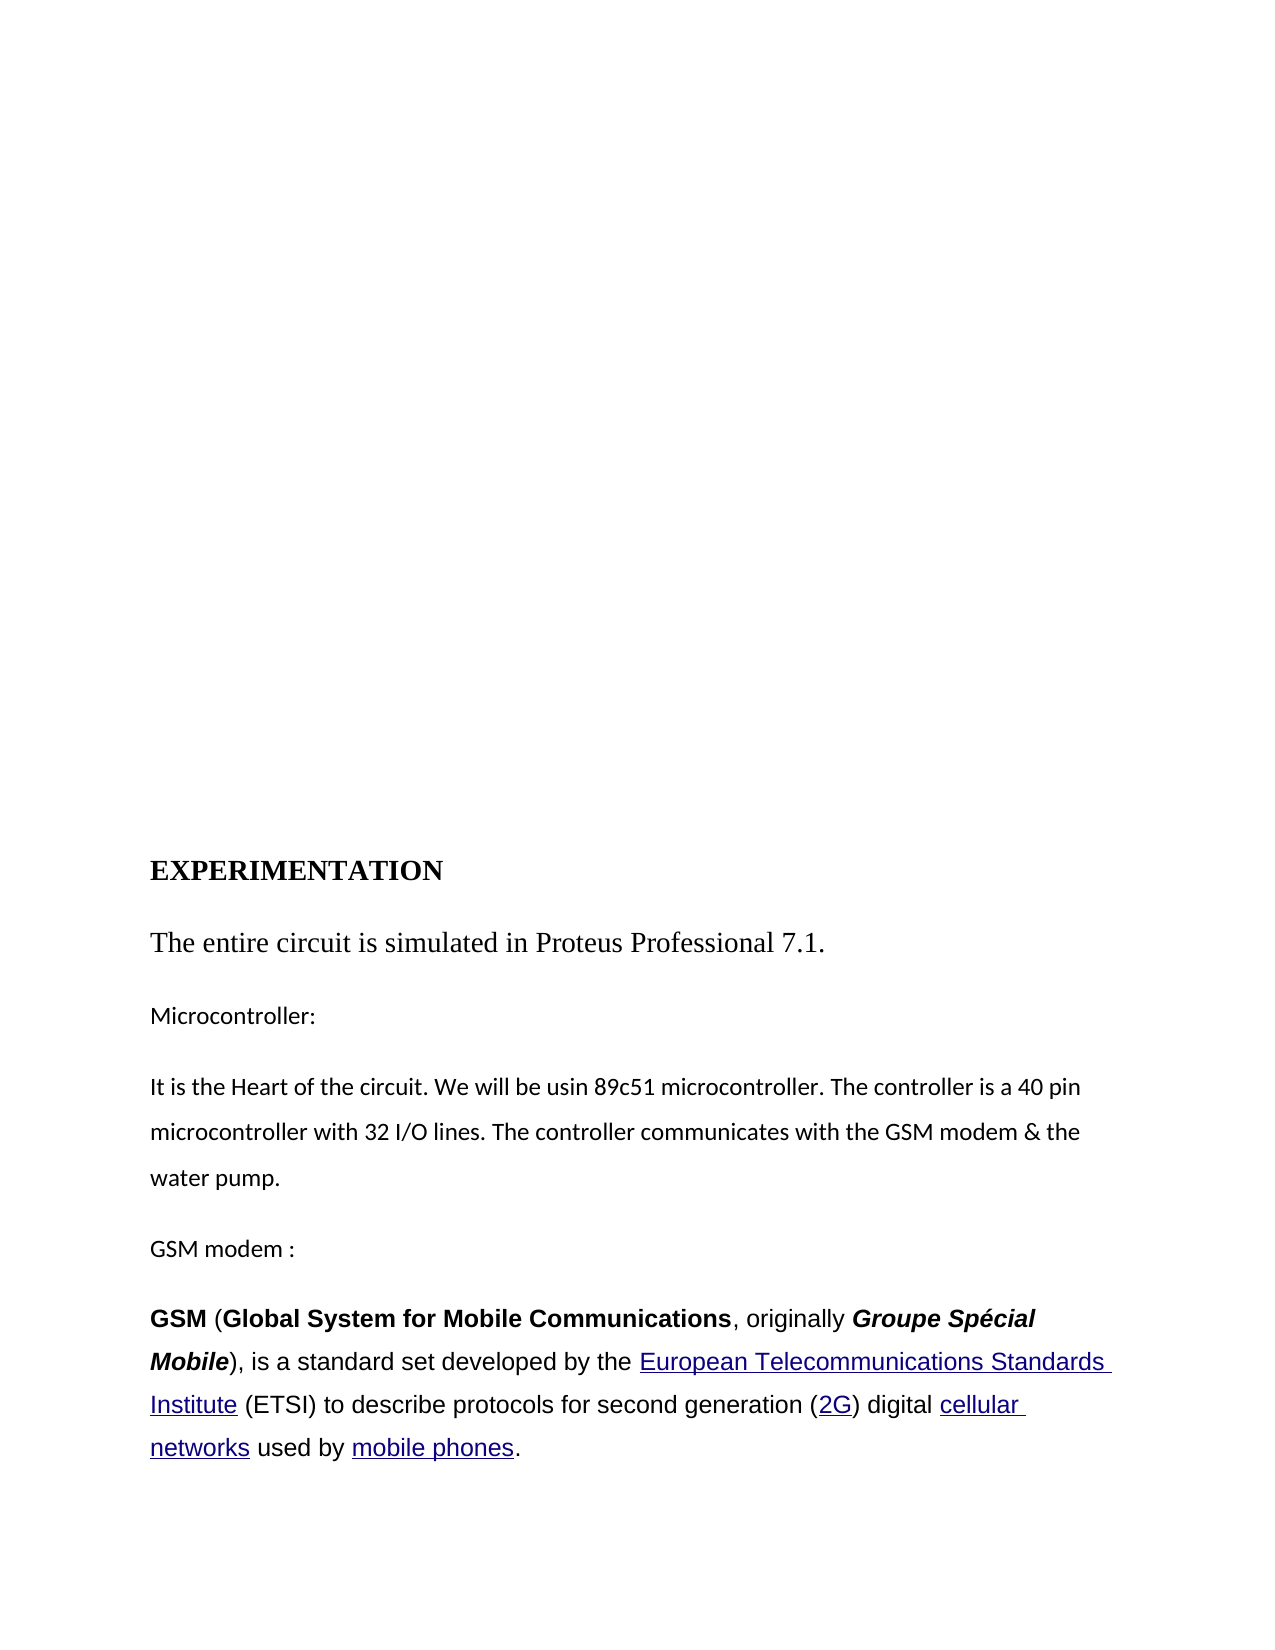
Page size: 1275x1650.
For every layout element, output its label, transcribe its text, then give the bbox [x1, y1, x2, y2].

text It is the Heart of the circuit. We will be usin 89c51 microcontroller. The controller is a 40 pin microcontroller with 32 I/O lines. The controller communicates with the GSM modem & the water pump. [150, 1071, 1125, 1193]
text GSM (Global System for Mobile Communications, originally Groupe Spécial Mobile), is a standard set developed by the European Telecommunications Standards Institute (ETSI) to describe protocols for second generation (2G) digital cellular networks used by mobile phones. [150, 1304, 1125, 1462]
text Microcontroller: [150, 1000, 1125, 1031]
text GSM modem : [150, 1233, 1125, 1263]
text The entire circuit is simulated in Proteus Professional 7.1. [150, 925, 1125, 958]
text EXPERIMENTATION [150, 853, 1125, 887]
